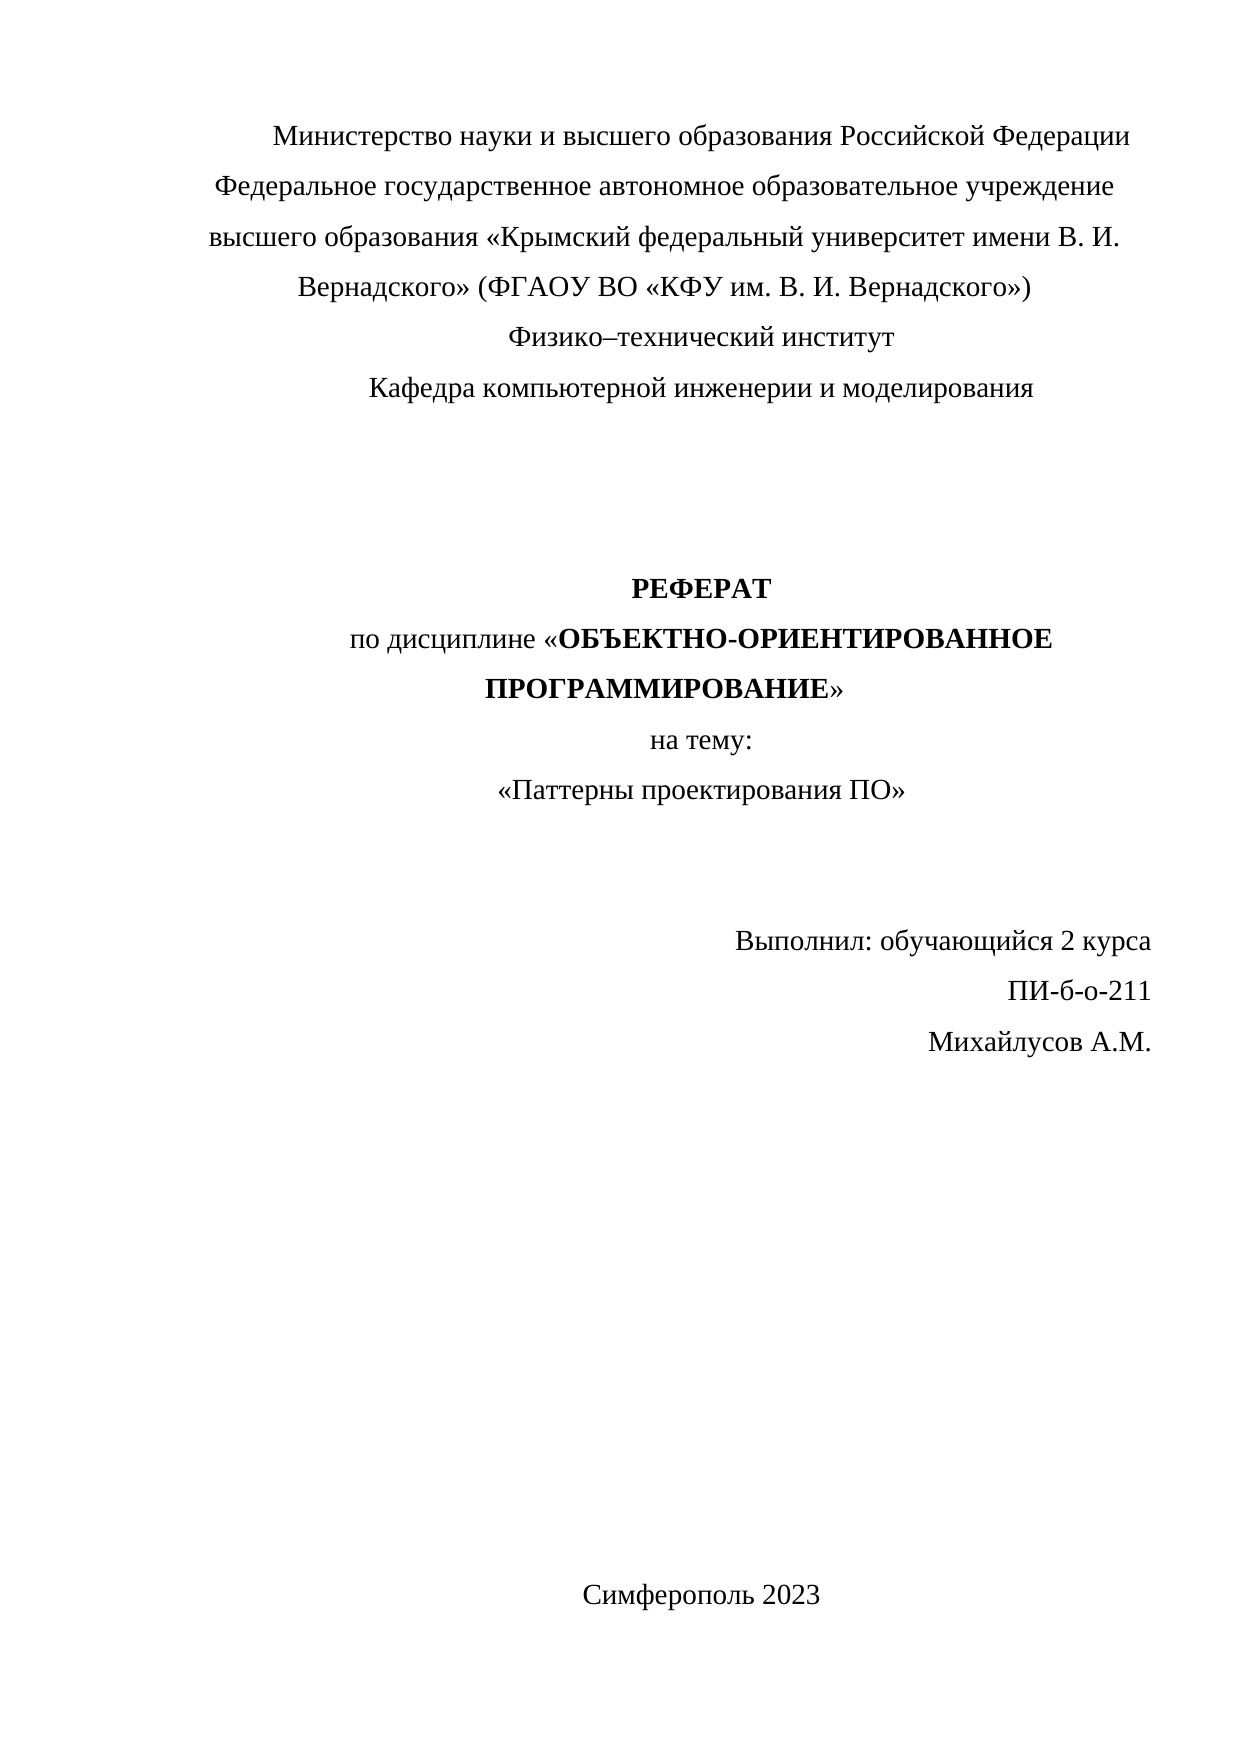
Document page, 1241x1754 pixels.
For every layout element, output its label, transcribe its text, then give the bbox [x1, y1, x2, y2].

text Кафедра компьютерной инженерии и моделирования [177, 370, 1152, 403]
text Выполнил: обучающийся 2 курса [177, 923, 1152, 957]
text «Паттерны проектирования ПО» [177, 772, 1152, 806]
text Физико–технический институт [177, 319, 1152, 353]
text Михайлусов А.М. [177, 1024, 1152, 1057]
text на тему: [177, 722, 1152, 755]
text по дисциплине «ОБЪЕКТНО-ОРИЕНТИРОВАННОЕ ПРОГРАММИРОВАНИЕ» [177, 621, 1152, 705]
text РЕФЕРАТ [177, 571, 1152, 604]
text Министерство науки и высшего образования Российской Федерации Федеральное государственное автономное образовательное учреждение высшего образования «Крымский федеральный университет имени В. И. Вернадского» (ФГАОУ ВО «КФУ им. В. И. Вернадского») [177, 118, 1152, 303]
text ПИ-б-о-211 [177, 973, 1152, 1007]
text Симферополь 2023 [177, 1577, 1152, 1611]
